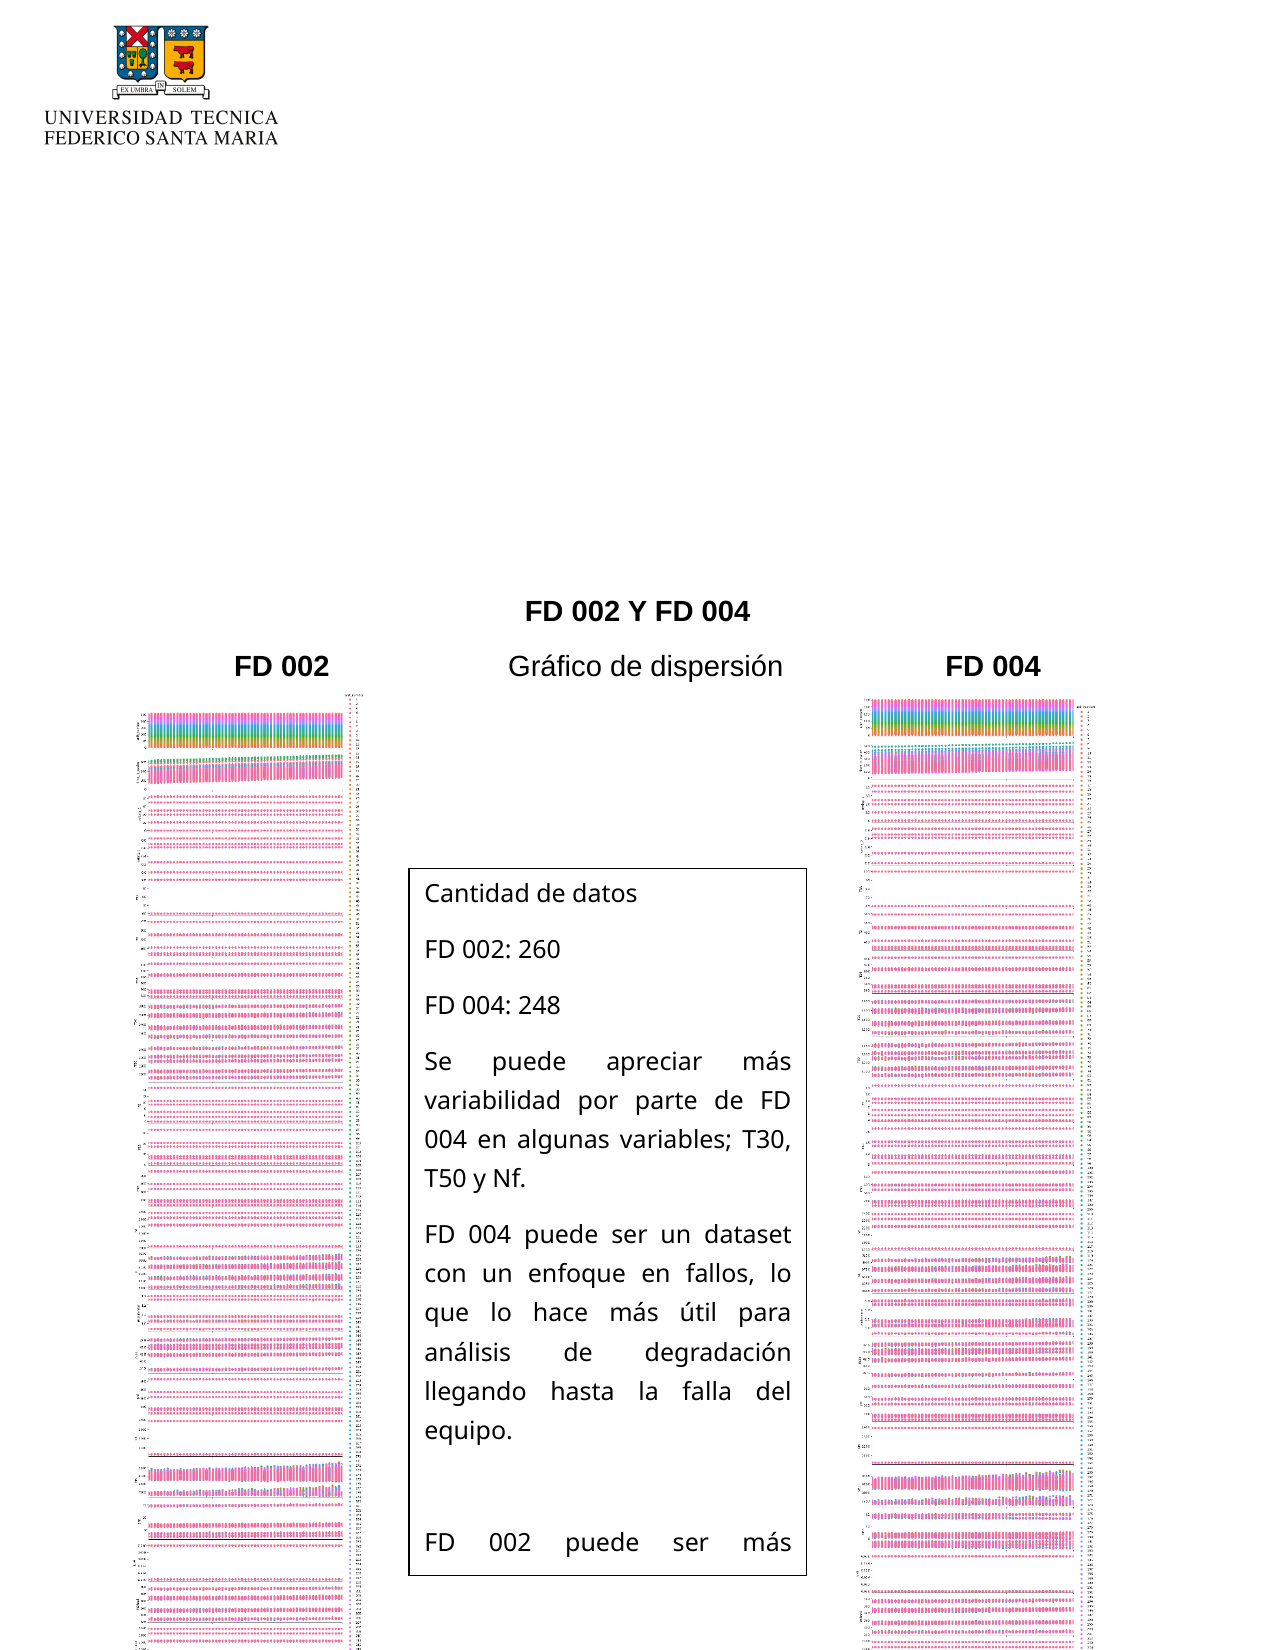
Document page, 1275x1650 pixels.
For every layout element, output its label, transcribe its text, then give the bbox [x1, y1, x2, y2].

text FD 002 Gráfico de dispersión FD 004 [177, 649, 1098, 722]
text FD 002 Y FD 004 [177, 594, 1098, 628]
picture [5, 1, 318, 152]
picture [131, 690, 366, 1650]
picture [854, 696, 1098, 1650]
